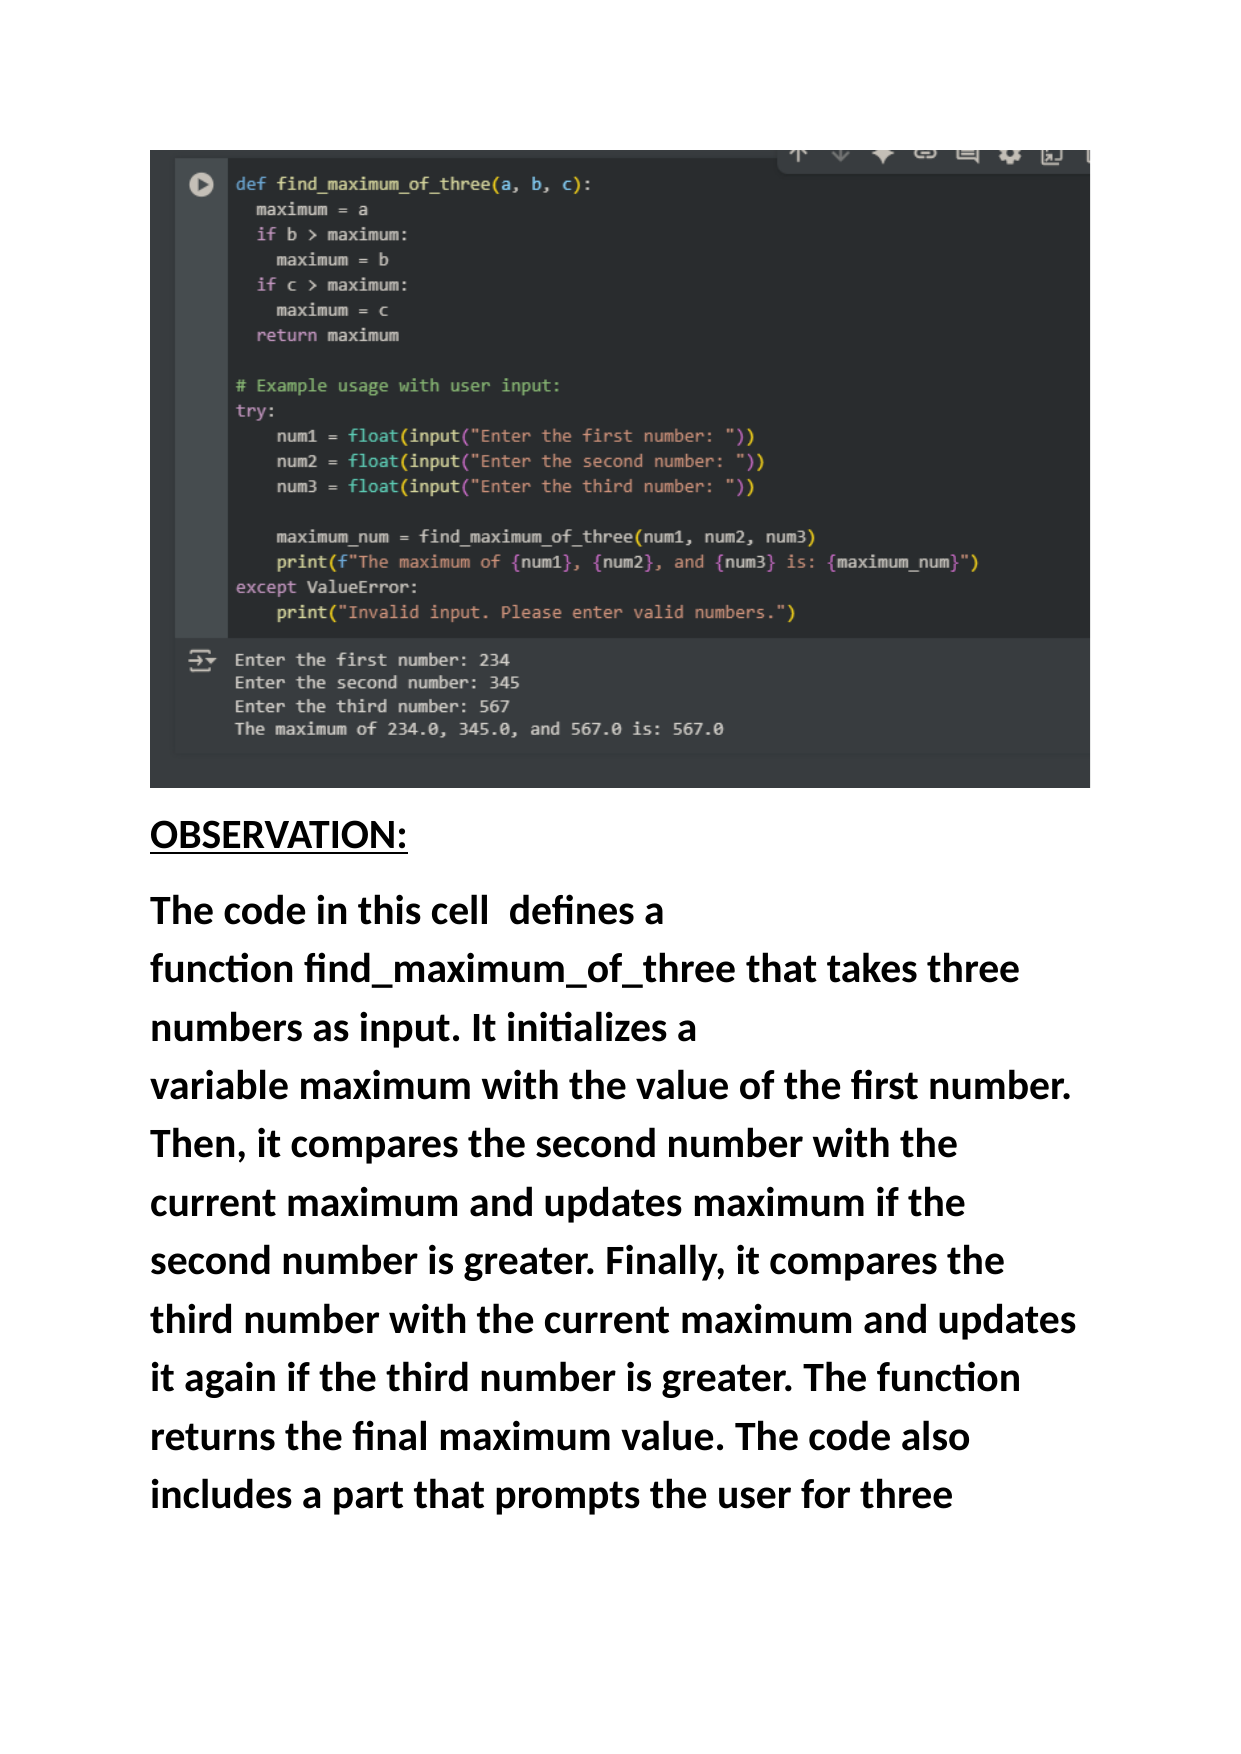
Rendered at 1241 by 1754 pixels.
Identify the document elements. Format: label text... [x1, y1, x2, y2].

picture [150, 150, 1091, 788]
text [150, 884, 1090, 1519]
text OBSERVATION: [150, 808, 1090, 859]
